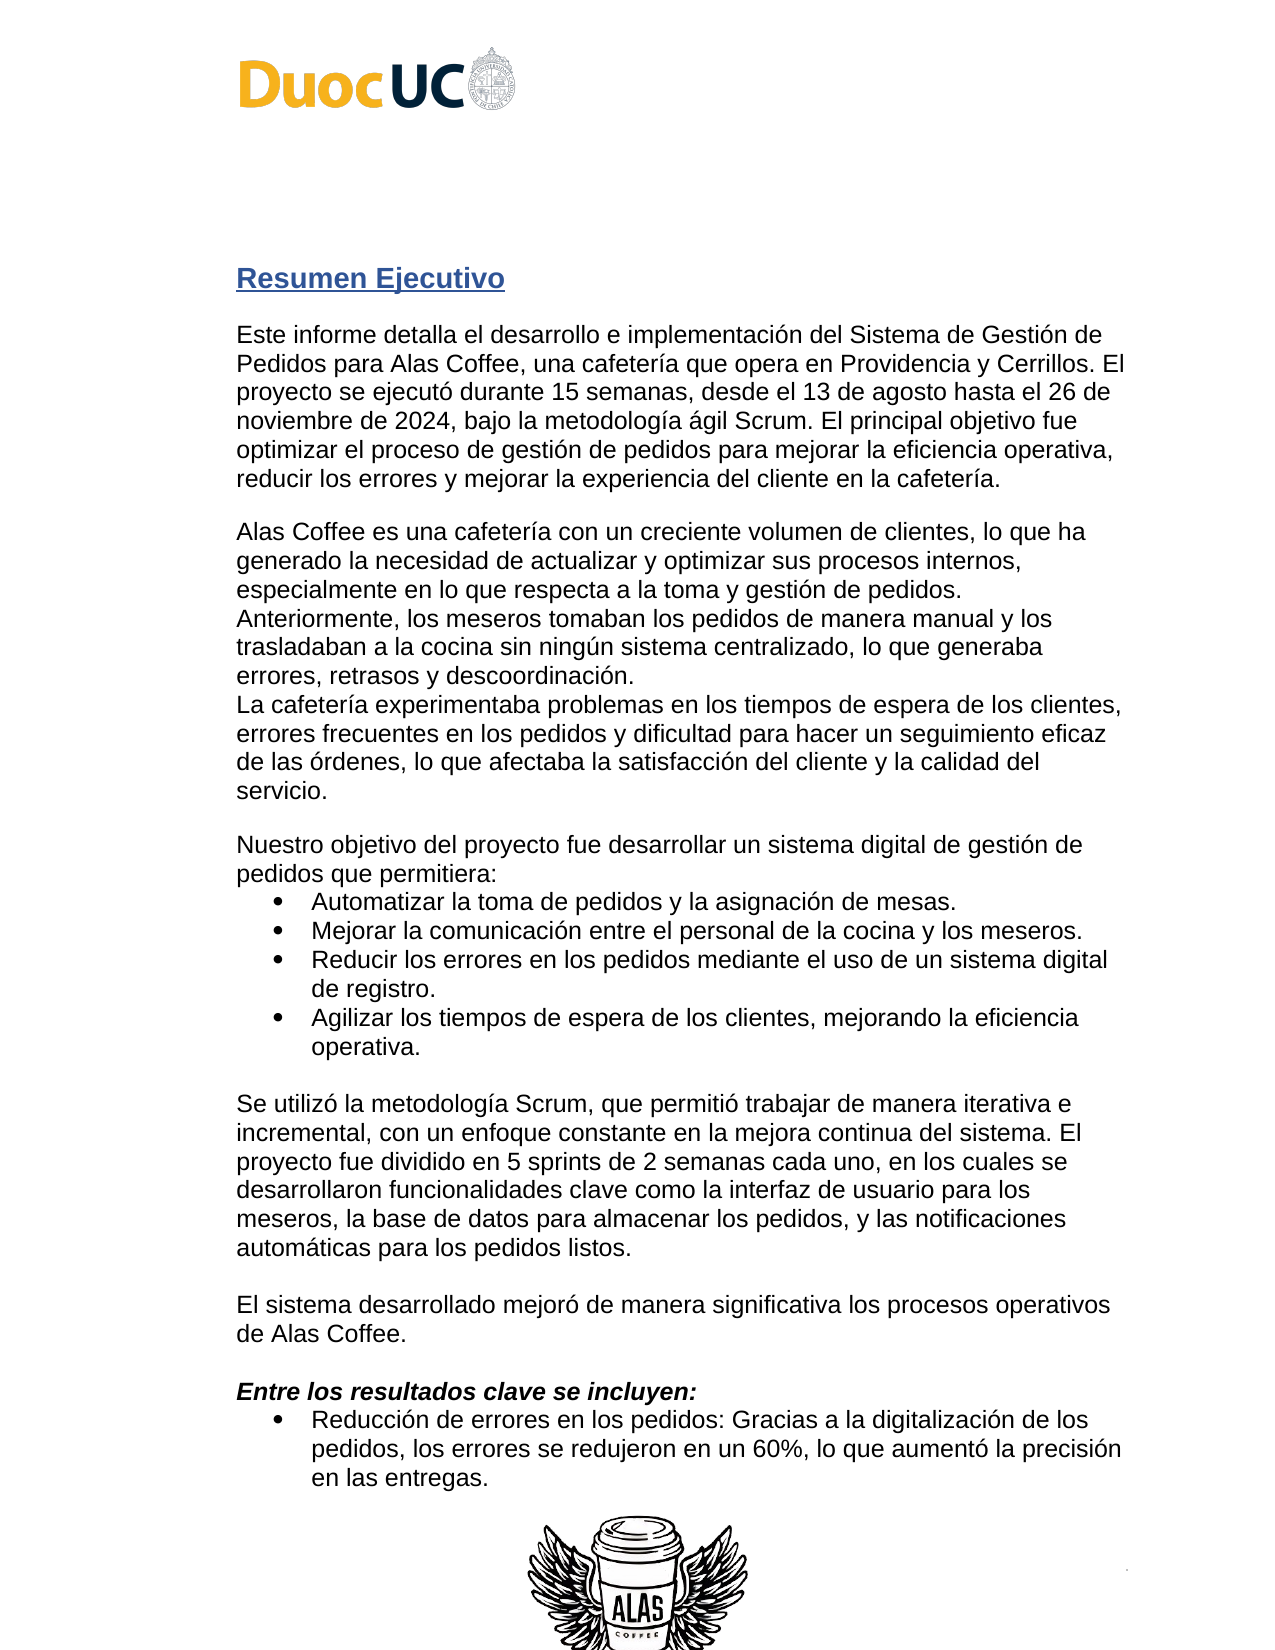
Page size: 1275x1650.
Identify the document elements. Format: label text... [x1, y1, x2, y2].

text Este informe detalla el desarrollo e implementación del Sistema de Gestión de Pedidos para Alas Coffee, una cafetería que opera en Providencia y Cerrillos. El proyecto se ejecutó durante 15 semanas, desde el 13 de agosto hasta el 26 de noviembre de 2024, bajo la metodología ágil Scrum. El principal objetivo fue optimizar el proceso de gestión de pedidos para mejorar la eficiencia operativa, reducir los errores y mejorar la experiencia del cliente en la cafetería. [236, 320, 1127, 492]
text Se utilizó la metodología Scrum, que permitió trabajar de manera iterativa e incremental, con un enfoque constante en la mejora continua del sistema. El proyecto fue dividido en 5 sprints de 2 semanas cada uno, en los cuales se desarrollaron funcionalidades clave como la interfaz de usuario para los meseros, la base de datos para almacenar los pedidos, y las notificaciones automáticas para los pedidos listos. [236, 1089, 1127, 1261]
text La cafetería experimentaba problemas en los tiempos de espera de los clientes, errores frecuentes en los pedidos y dificultad para hacer un seguimiento eficaz de las órdenes, lo que afectaba la satisfacción del cliente y la calidad del servicio. [236, 690, 1127, 805]
picture [514, 1492, 761, 1650]
list Mejorar la comunicación entre el personal de la cocina y los meseros. [274, 916, 1127, 945]
text El sistema desarrollado mejoró de manera significativa los procesos operativos de Alas Coffee. [236, 1290, 1127, 1348]
list Agilizar los tiempos de espera de los clientes, mejorando la eficiencia operativa. [274, 1003, 1127, 1060]
text Entre los resultados clave se incluyen: [236, 1376, 1127, 1405]
subtitle Resumen Ejecutivo [236, 261, 1127, 295]
list Reducción de errores en los pedidos: Gracias a la digitalización de los pedidos, los errores se redujeron en un 60%, lo que aumentó la precisión en las entregas. [274, 1405, 1127, 1492]
text Nuestro objetivo del proyecto fue desarrollar un sistema digital de gestión de pedidos que permitiera: [236, 830, 1127, 887]
list Reducir los errores en los pedidos mediante el uso de un sistema digital de registro. [274, 945, 1127, 1003]
picture [236, 43, 519, 114]
text Alas Coffee es una cafetería con un creciente volumen de clientes, lo que ha generado la necesidad de actualizar y optimizar sus procesos internos, especialmente en lo que respecta a la toma y gestión de pedidos. Anteriormente, los meseros tomaban los pedidos de manera manual y los trasladaban a la cocina sin ningún sistema centralizado, lo que generaba errores, retrasos y descoordinación. [236, 517, 1127, 690]
list Automatizar la toma de pedidos y la asignación de mesas. [274, 887, 1127, 916]
